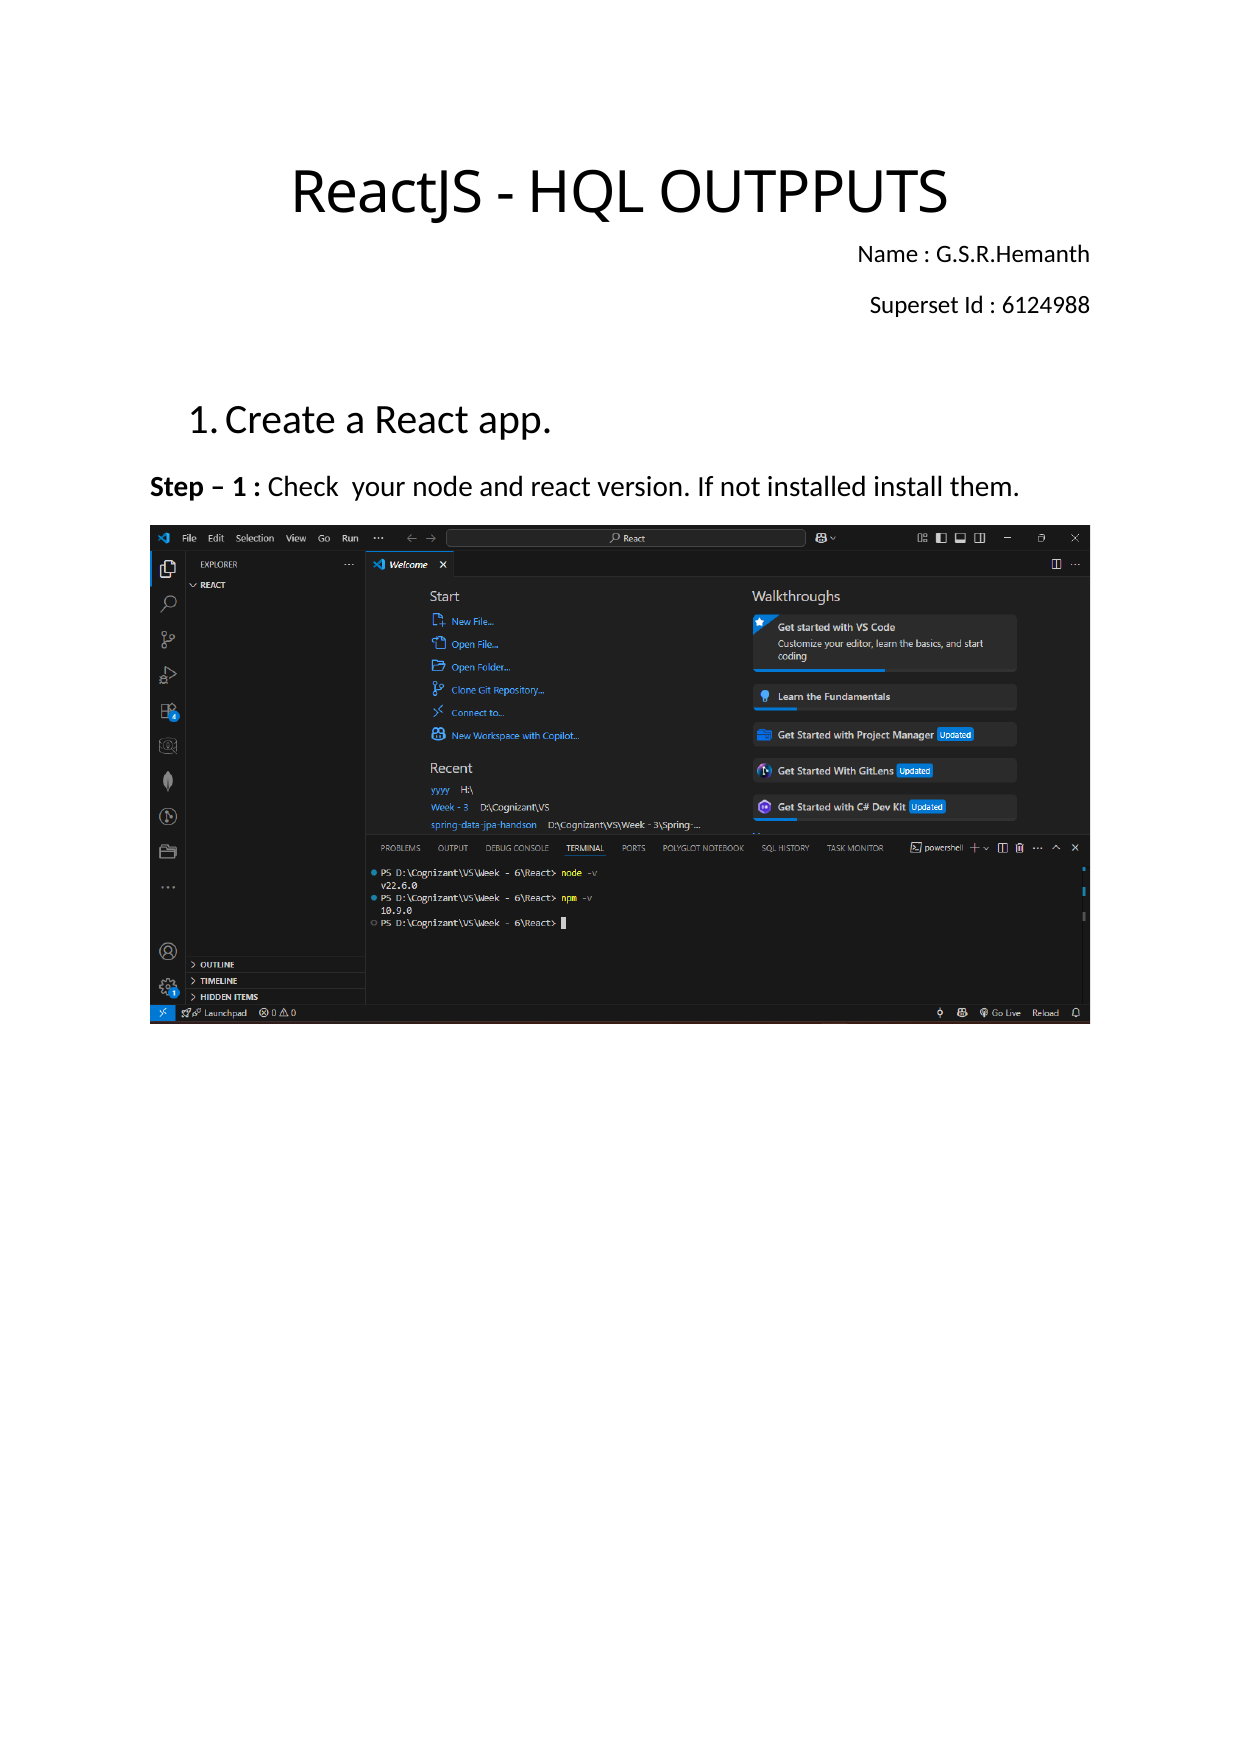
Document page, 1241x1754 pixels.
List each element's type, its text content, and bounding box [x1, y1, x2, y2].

picture [150, 525, 1091, 1024]
list Create a React app. [187, 393, 1090, 444]
text Name : G.S.R.Hemanth [150, 238, 1090, 268]
text Step – 1 : Check your node and react version. If not installed install them. [150, 468, 1090, 503]
text Superset Id : 6124988 [150, 289, 1090, 320]
title ReactJS - HQL OUTPPUTS [150, 150, 1090, 229]
